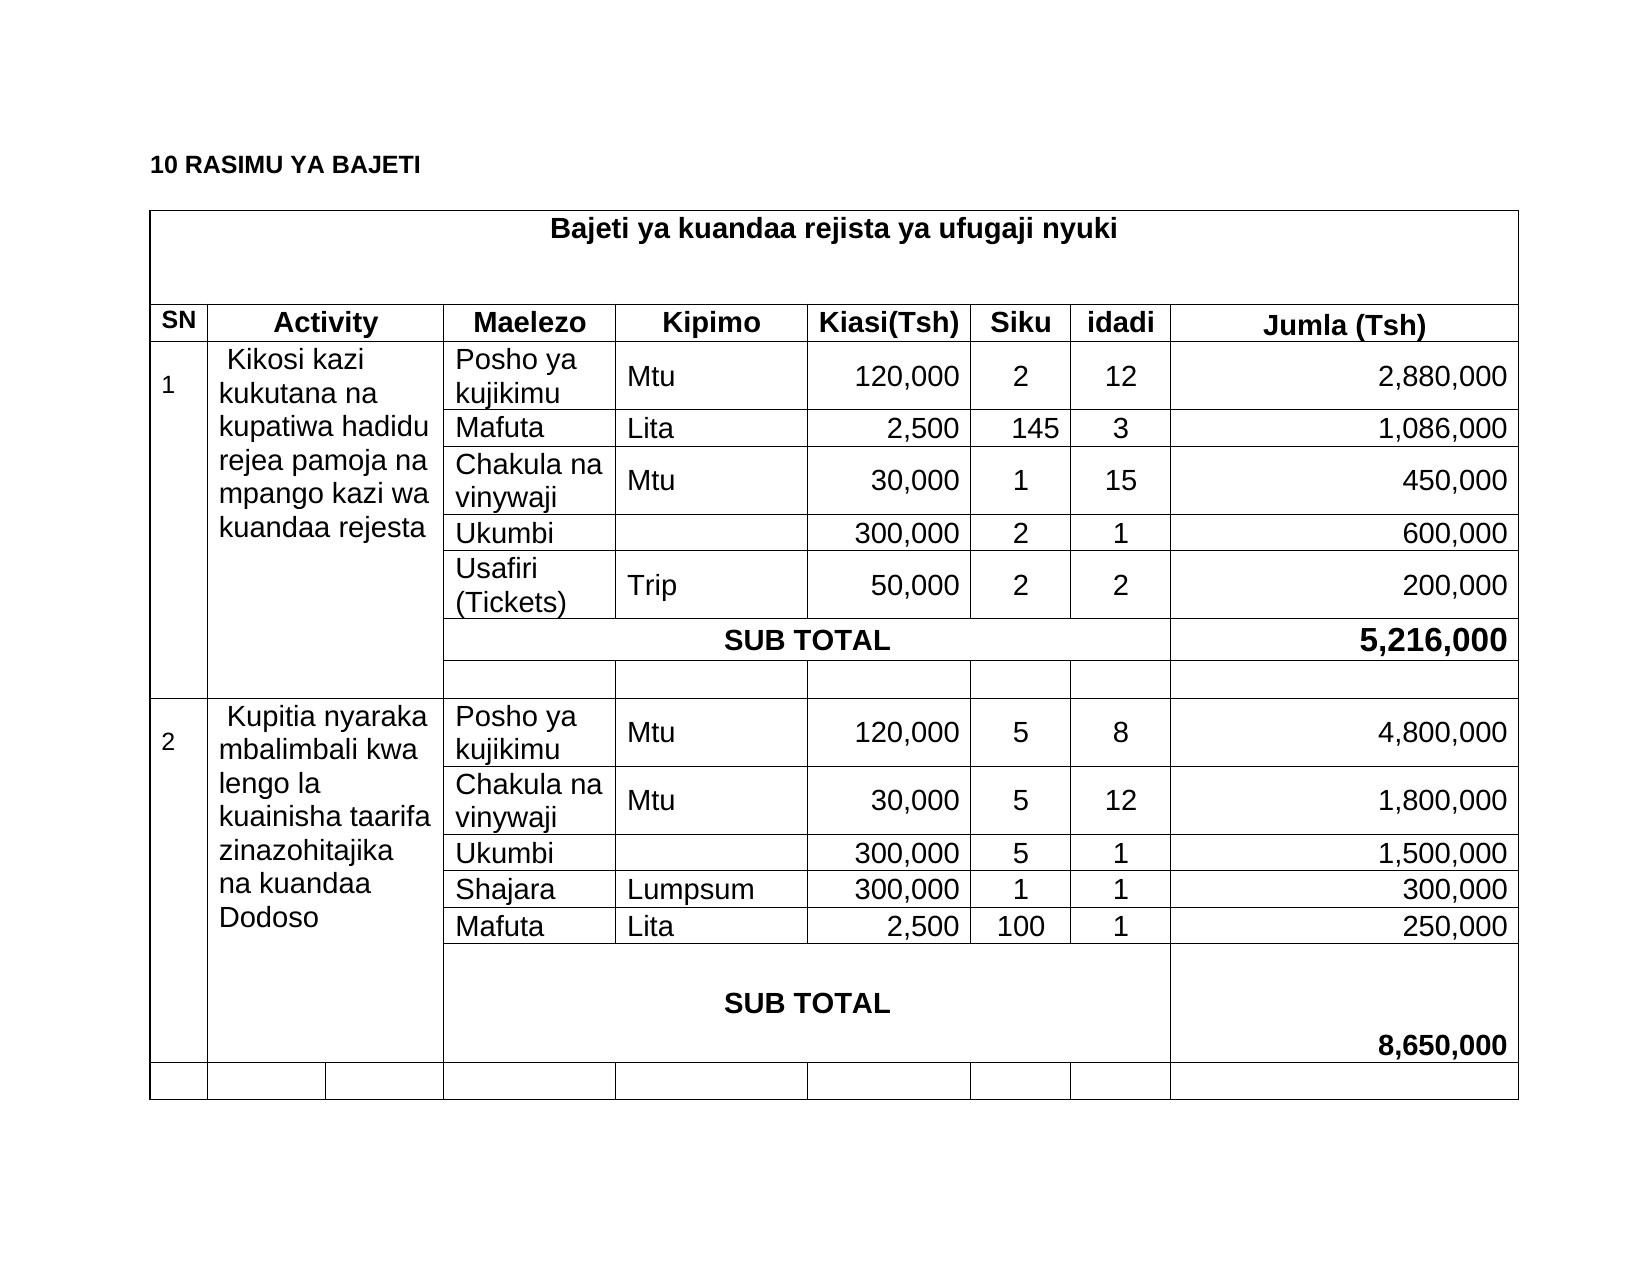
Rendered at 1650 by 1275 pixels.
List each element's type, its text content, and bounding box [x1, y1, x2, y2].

table_cell Lita [616, 410, 807, 446]
table_cell [151, 1063, 207, 1098]
table_cell 1,500,000 [1171, 835, 1518, 870]
table_cell [808, 1063, 970, 1098]
table_cell [1171, 661, 1518, 697]
table_cell 120,000 [808, 699, 970, 766]
table_header Bajeti ya kuandaa rejista ya ufugaji nyuki [151, 211, 1518, 303]
table_cell Mtu [616, 767, 807, 834]
table_cell 3 [1071, 410, 1170, 446]
table_cell Jumla (Tsh) [1171, 305, 1518, 341]
table_cell 4,800,000 [1171, 699, 1518, 766]
table_cell SUB TOTAL [444, 944, 1170, 1062]
table_cell 300,000 [808, 515, 970, 550]
table_cell Activity [208, 305, 443, 341]
table_cell 1 [1071, 835, 1170, 870]
table_cell 600,000 [1171, 515, 1518, 550]
table_cell 100 [971, 908, 1070, 943]
table_cell Chakula na vinywaji [444, 767, 615, 834]
table_cell 1 [1071, 515, 1170, 550]
table_cell [326, 1063, 443, 1098]
table_cell [1171, 1063, 1518, 1098]
table_cell 120,000 [808, 342, 970, 409]
table_cell 1 [1071, 871, 1170, 907]
table_cell [808, 661, 970, 697]
table_cell 1 [971, 871, 1070, 907]
table_cell [616, 661, 807, 697]
table_cell [444, 661, 615, 697]
table_cell SN [151, 305, 207, 341]
table_cell [1071, 661, 1170, 697]
text 10 RASIMU YA BAJETI [150, 150, 1500, 179]
table_cell 5 [971, 699, 1070, 766]
table_cell [616, 1063, 807, 1098]
table_cell Lumpsum [616, 871, 807, 907]
table_cell Shajara [444, 871, 615, 907]
table_cell 1 [971, 447, 1070, 514]
table_cell 2,500 [808, 908, 970, 943]
table_cell [616, 515, 807, 550]
table_cell 30,000 [808, 447, 970, 514]
table_cell 250,000 [1171, 908, 1518, 943]
table_cell 2 [971, 342, 1070, 409]
table_cell 2,500 [808, 410, 970, 446]
table_cell 1 [151, 342, 207, 697]
table_cell 300,000 [808, 835, 970, 870]
table_cell 2 [1071, 551, 1170, 618]
table_cell 12 [1071, 342, 1170, 409]
table_cell 5,216,000 [1171, 619, 1518, 660]
table_cell 1,086,000 [1171, 410, 1518, 446]
table_cell 5 [971, 767, 1070, 834]
table_cell Siku [971, 305, 1070, 341]
table_cell Trip [616, 551, 807, 618]
table_cell [616, 835, 807, 870]
table_cell Posho ya kujikimu [444, 342, 615, 409]
table_cell 12 [1071, 767, 1170, 834]
table_cell 145 [971, 410, 1070, 446]
table_cell SUB TOTAL [444, 619, 1170, 660]
table_cell Kipimo [616, 305, 807, 341]
table_cell idadi [1071, 305, 1170, 341]
table_cell [208, 1063, 325, 1098]
table_cell 200,000 [1171, 551, 1518, 618]
table_cell 300,000 [808, 871, 970, 907]
table_cell Mtu [616, 447, 807, 514]
table_cell Maelezo [444, 305, 615, 341]
table_cell Kikosi kazi kukutana na kupatiwa hadidu rejea pamoja na mpango kazi wa kuandaa rejesta [208, 342, 443, 697]
table_cell [971, 1063, 1070, 1098]
table_cell Kupitia nyaraka mbalimbali kwa lengo la kuainisha taarifa zinazohitajika na kuandaa Dodoso [208, 699, 443, 1062]
table_cell Usafiri (Tickets) [444, 551, 615, 618]
table_cell Posho ya kujikimu [444, 699, 615, 766]
table_cell [1071, 1063, 1170, 1098]
table_cell 15 [1071, 447, 1170, 514]
table_cell Lita [616, 908, 807, 943]
table_cell 8,650,000 [1171, 944, 1518, 1062]
table_cell 8 [1071, 699, 1170, 766]
table_cell 50,000 [808, 551, 970, 618]
table_cell Ukumbi [444, 515, 615, 550]
table_cell 2 [971, 551, 1070, 618]
table_cell 300,000 [1171, 871, 1518, 907]
table_cell Mafuta [444, 410, 615, 446]
table_cell Mtu [616, 342, 807, 409]
table_cell 5 [971, 835, 1070, 870]
table_cell 2,880,000 [1171, 342, 1518, 409]
table_cell 2 [151, 699, 207, 1062]
table_cell 1,800,000 [1171, 767, 1518, 834]
table_cell Kiasi(Tsh) [808, 305, 970, 341]
table_cell Ukumbi [444, 835, 615, 870]
table_cell Mafuta [444, 908, 615, 943]
table_cell [444, 1063, 615, 1098]
table_cell 450,000 [1171, 447, 1518, 514]
table_cell Mtu [616, 699, 807, 766]
table_cell Chakula na vinywaji [444, 447, 615, 514]
table_cell 2 [971, 515, 1070, 550]
table_cell 30,000 [808, 767, 970, 834]
table_cell 1 [1071, 908, 1170, 943]
table_cell [971, 661, 1070, 697]
